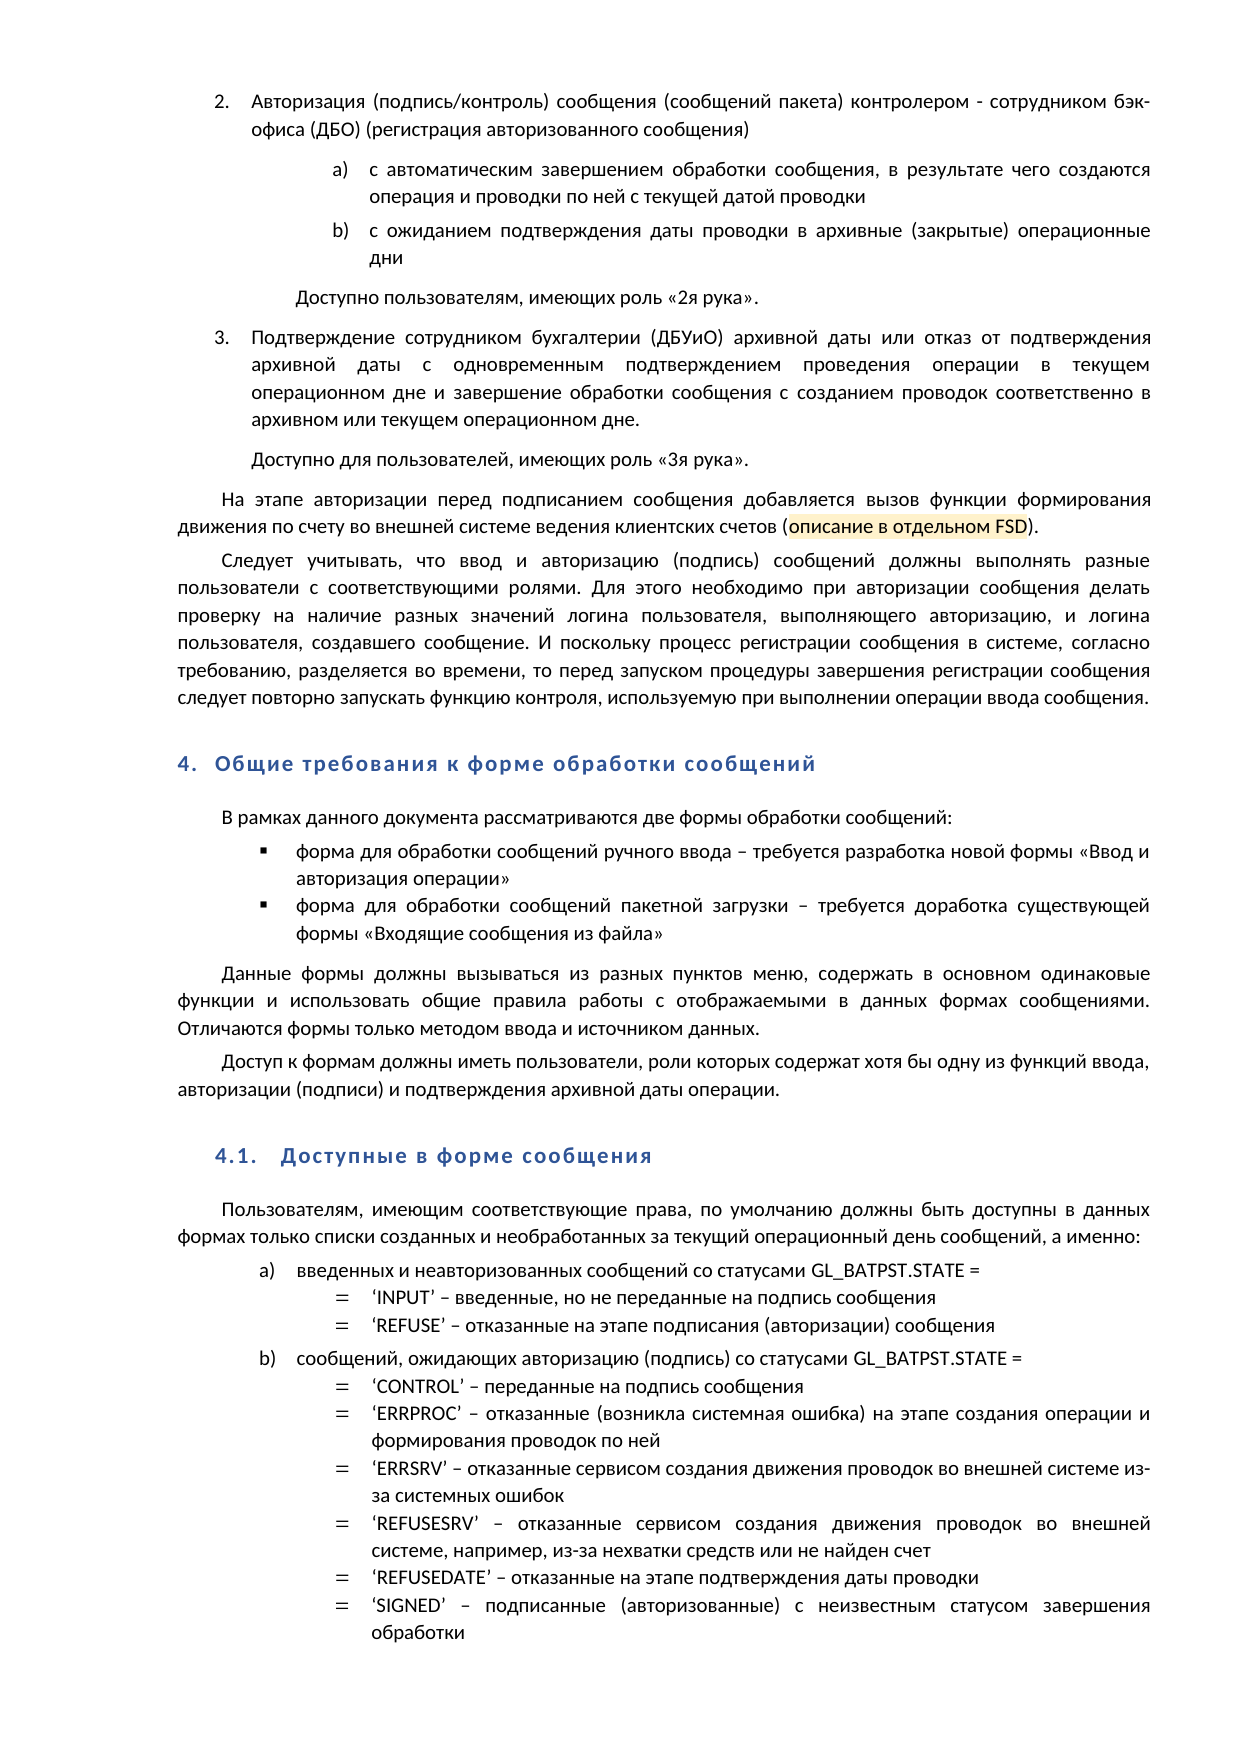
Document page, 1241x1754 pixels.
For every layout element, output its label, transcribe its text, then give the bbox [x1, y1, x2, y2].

list Доступно для пользователей, имеющих роль «3я рука». [251, 446, 1152, 472]
list с ожиданием подтверждения даты проводки в архивные (закрытые) операционные дни [332, 217, 1152, 270]
list В рамках данного документа рассматриваются две формы обработки сообщений: [177, 804, 1152, 830]
list с автоматическим завершением обработки сообщения, в результате чего создаются операция и проводки по ней с текущей датой проводки [332, 156, 1152, 209]
list ‘INPUT’ – введенные, но не переданные на подпись сообщения [334, 1284, 1152, 1310]
list Пользователям, имеющим соответствующие права, по умолчанию должны быть доступны в данных формах только списки созданных и необработанных за текущий операционный день сообщений, а именно: [177, 1196, 1152, 1249]
list Доступные в форме сообщения [215, 1141, 1152, 1169]
list На этапе авторизации перед подписанием сообщения добавляется вызов функции формирования движения по счету во внешней системе ведения клиентских счетов (описание в отдельном FSD). [177, 486, 1152, 539]
list Доступ к формам должны иметь пользователи, роли которых содержат хотя бы одну из функций ввода, авторизации (подписи) и подтверждения архивной даты операции. [177, 1048, 1152, 1101]
list Авторизация (подпись/контроль) сообщения (сообщений пакета) контролером - сотрудником бэк-офиса (ДБО) (регистрация авторизованного сообщения) [214, 89, 1152, 141]
list Следует учитывать, что ввод и авторизацию (подпись) сообщений должны выполнять разные пользователи с соответствующими ролями. Для этого необходимо при авторизации сообщения делать проверку на наличие разных значений логина пользователя, выполняющего авторизацию, и логина пользователя, создавшего сообщение. И поскольку процесс регистрации сообщения в системе, согласно требованию, разделяется во времени, то перед запуском процедуры завершения регистрации сообщения следует повторно запускать функцию контроля, используемую при выполнении операции ввода сообщения. [177, 547, 1152, 709]
list ‘REFUSESRV’ – отказанные сервисом создания движения проводок во внешней системе, например, из-за нехватки средств или не найден счет [334, 1510, 1152, 1563]
list форма для обработки сообщений ручного ввода – требуется разработка новой формы «Ввод и авторизация операции» [259, 838, 1152, 891]
list Подтверждение сотрудником бухгалтерии (ДБУиО) архивной даты или отказ от подтверждения архивной даты с одновременным подтверждением проведения операции в текущем операционном дне и завершение обработки сообщения с созданием проводок соответственно в архивном или текущем операционном дне. [214, 324, 1152, 432]
text Доступно пользователям, имеющих роль «2я рука». [251, 284, 1152, 310]
list ‘ERRPROC’ – отказанные (возникла системная ошибка) на этапе создания операции и формирования проводок по ней [334, 1400, 1152, 1453]
list ‘ERRSRV’ – отказанные сервисом создания движения проводок во внешней системе из-за системных ошибок [334, 1455, 1152, 1508]
list ‘REFUSE’ – отказанные на этапе подписания (авторизации) сообщения [334, 1312, 1152, 1337]
list ‘REFUSEDATE’ – отказанные на этапе подтверждения даты проводки [334, 1564, 1152, 1590]
list введенных и неавторизованных сообщений со статусами GL_BATPST.STATE = [259, 1257, 1152, 1282]
list Общие требования к форме обработки сообщений [177, 749, 1152, 777]
list Данные формы должны вызываться из разных пунктов меню, содержать в основном одинаковые функции и использовать общие правила работы с отображаемыми в данных формах сообщениями. Отличаются формы только методом ввода и источником данных. [177, 960, 1152, 1040]
list ‘CONTROL’ – переданные на подпись сообщения [334, 1373, 1152, 1398]
list ‘SIGNED’ – подписанные (авторизованные) с неизвестным статусом завершения обработки [334, 1592, 1152, 1645]
list форма для обработки сообщений пакетной загрузки – требуется доработка существующей формы «Входящие сообщения из файла» [259, 893, 1152, 946]
list сообщений, ожидающих авторизацию (подпись) со статусами GL_BATPST.STATE = [259, 1345, 1152, 1371]
